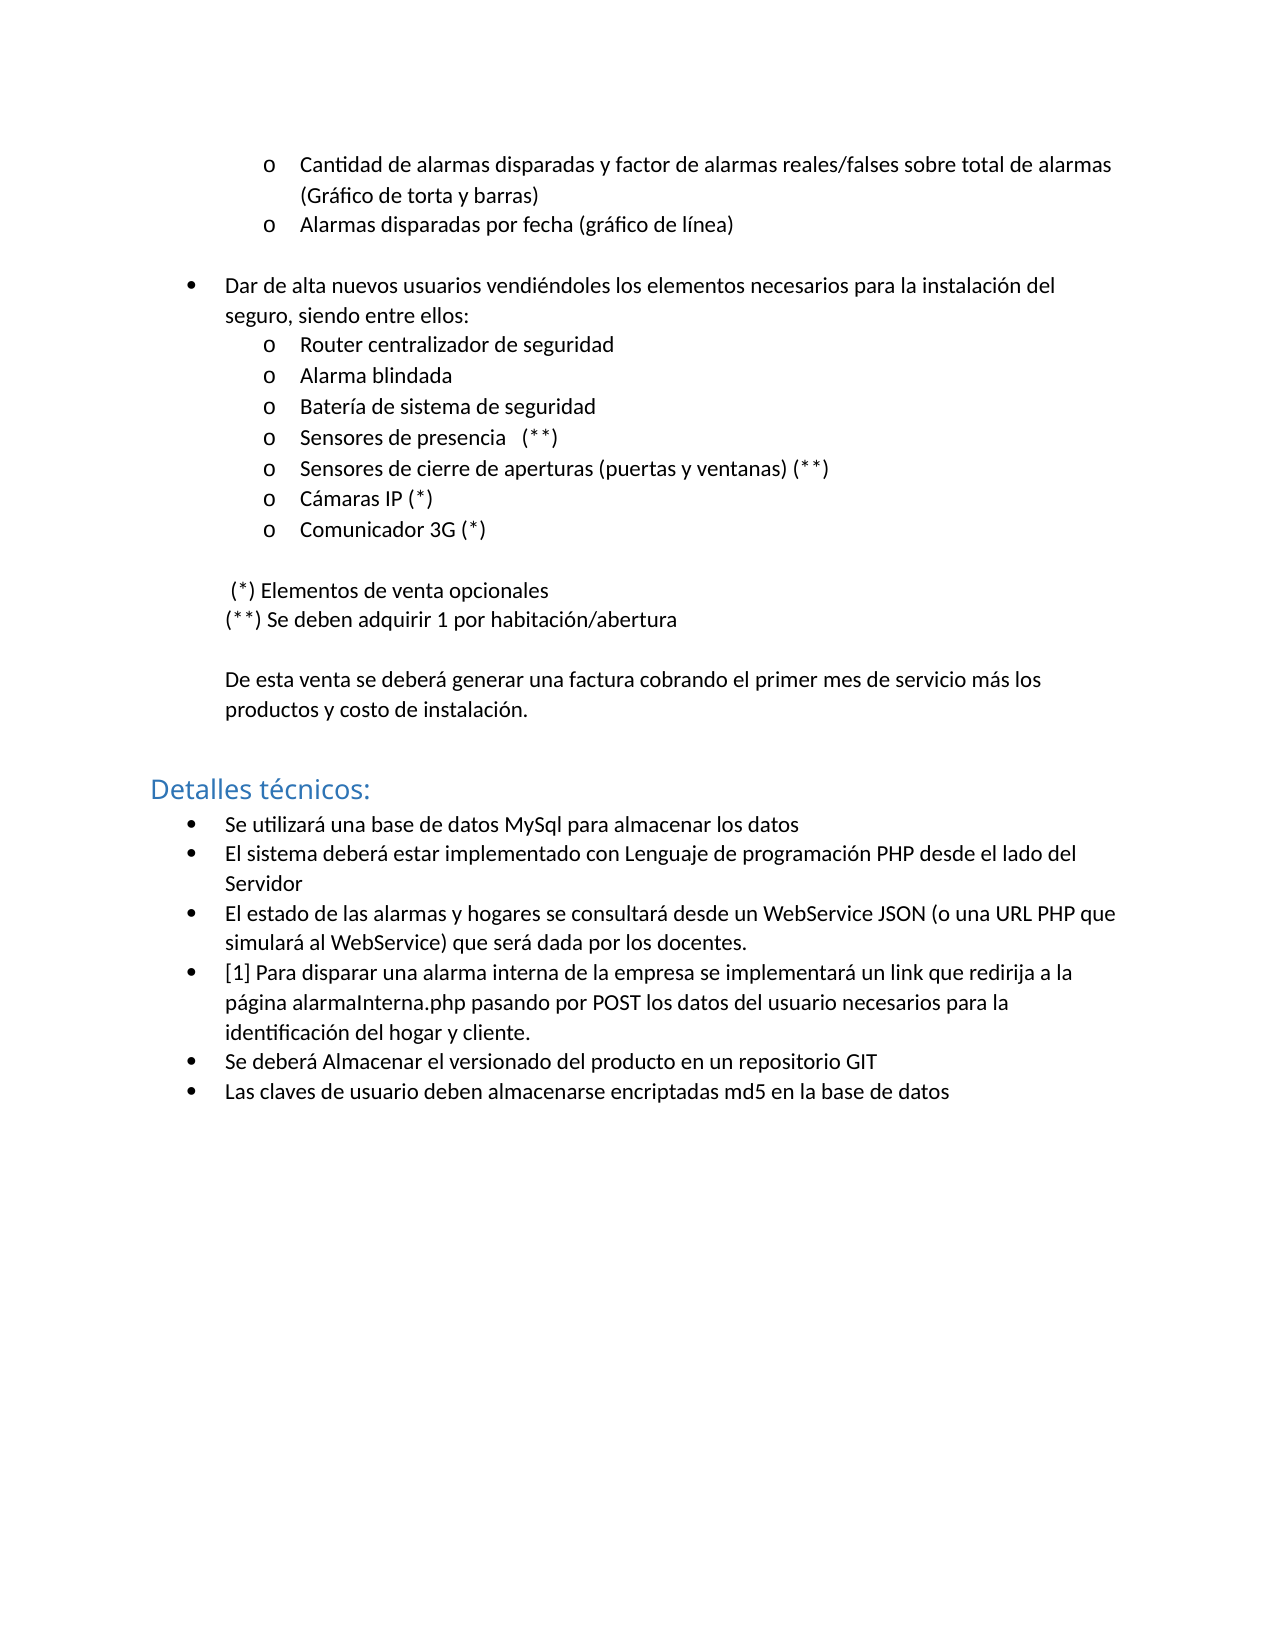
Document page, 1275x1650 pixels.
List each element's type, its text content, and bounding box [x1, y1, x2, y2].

list Se utilizará una base de datos MySql para almacenar los datos [187, 810, 1125, 838]
list Cámaras IP (*) [262, 484, 1125, 514]
list (*) Elementos de venta opcionales [225, 576, 1125, 604]
list [1] Para disparar una alarma interna de la empresa se implementará un link que redirija a la página alarmaInterna.php pasando por POST los datos del usuario necesarios para la identificación del hogar y cliente. [187, 958, 1125, 1046]
list Router centralizador de seguridad [262, 330, 1125, 359]
list Alarma blindada [262, 361, 1125, 390]
list El estado de las alarmas y hogares se consultará desde un WebService JSON (o una URL PHP que simulará al WebService) que será dada por los docentes. [187, 899, 1125, 957]
list Dar de alta nuevos usuarios vendiéndoles los elementos necesarios para la instalación del seguro, siendo entre ellos: [187, 271, 1125, 329]
list Comunicador 3G (*) [262, 515, 1125, 544]
list Alarmas disparadas por fecha (gráfico de línea) [262, 211, 1125, 240]
list Sensores de cierre de aperturas (puertas y ventanas) (**) [262, 454, 1125, 483]
list El sistema deberá estar implementado con Lenguaje de programación PHP desde el lado del Servidor [187, 839, 1125, 897]
list Las claves de usuario deben almacenarse encriptadas md5 en la base de datos [187, 1077, 1125, 1105]
list De esta venta se deberá generar una factura cobrando el primer mes de servicio más los productos y costo de instalación. [225, 665, 1125, 723]
list Detalles técnicos: [150, 771, 1125, 808]
list Batería de sistema de seguridad [262, 392, 1125, 421]
list (**) Se deben adquirir 1 por habitación/abertura [225, 606, 1125, 634]
list Sensores de presencia (**) [262, 423, 1125, 452]
list Se deberá Almacenar el versionado del producto en un repositorio GIT [187, 1047, 1125, 1075]
list Cantidad de alarmas disparadas y factor de alarmas reales/falses sobre total de alarmas (Gráfico de torta y barras) [262, 150, 1125, 209]
